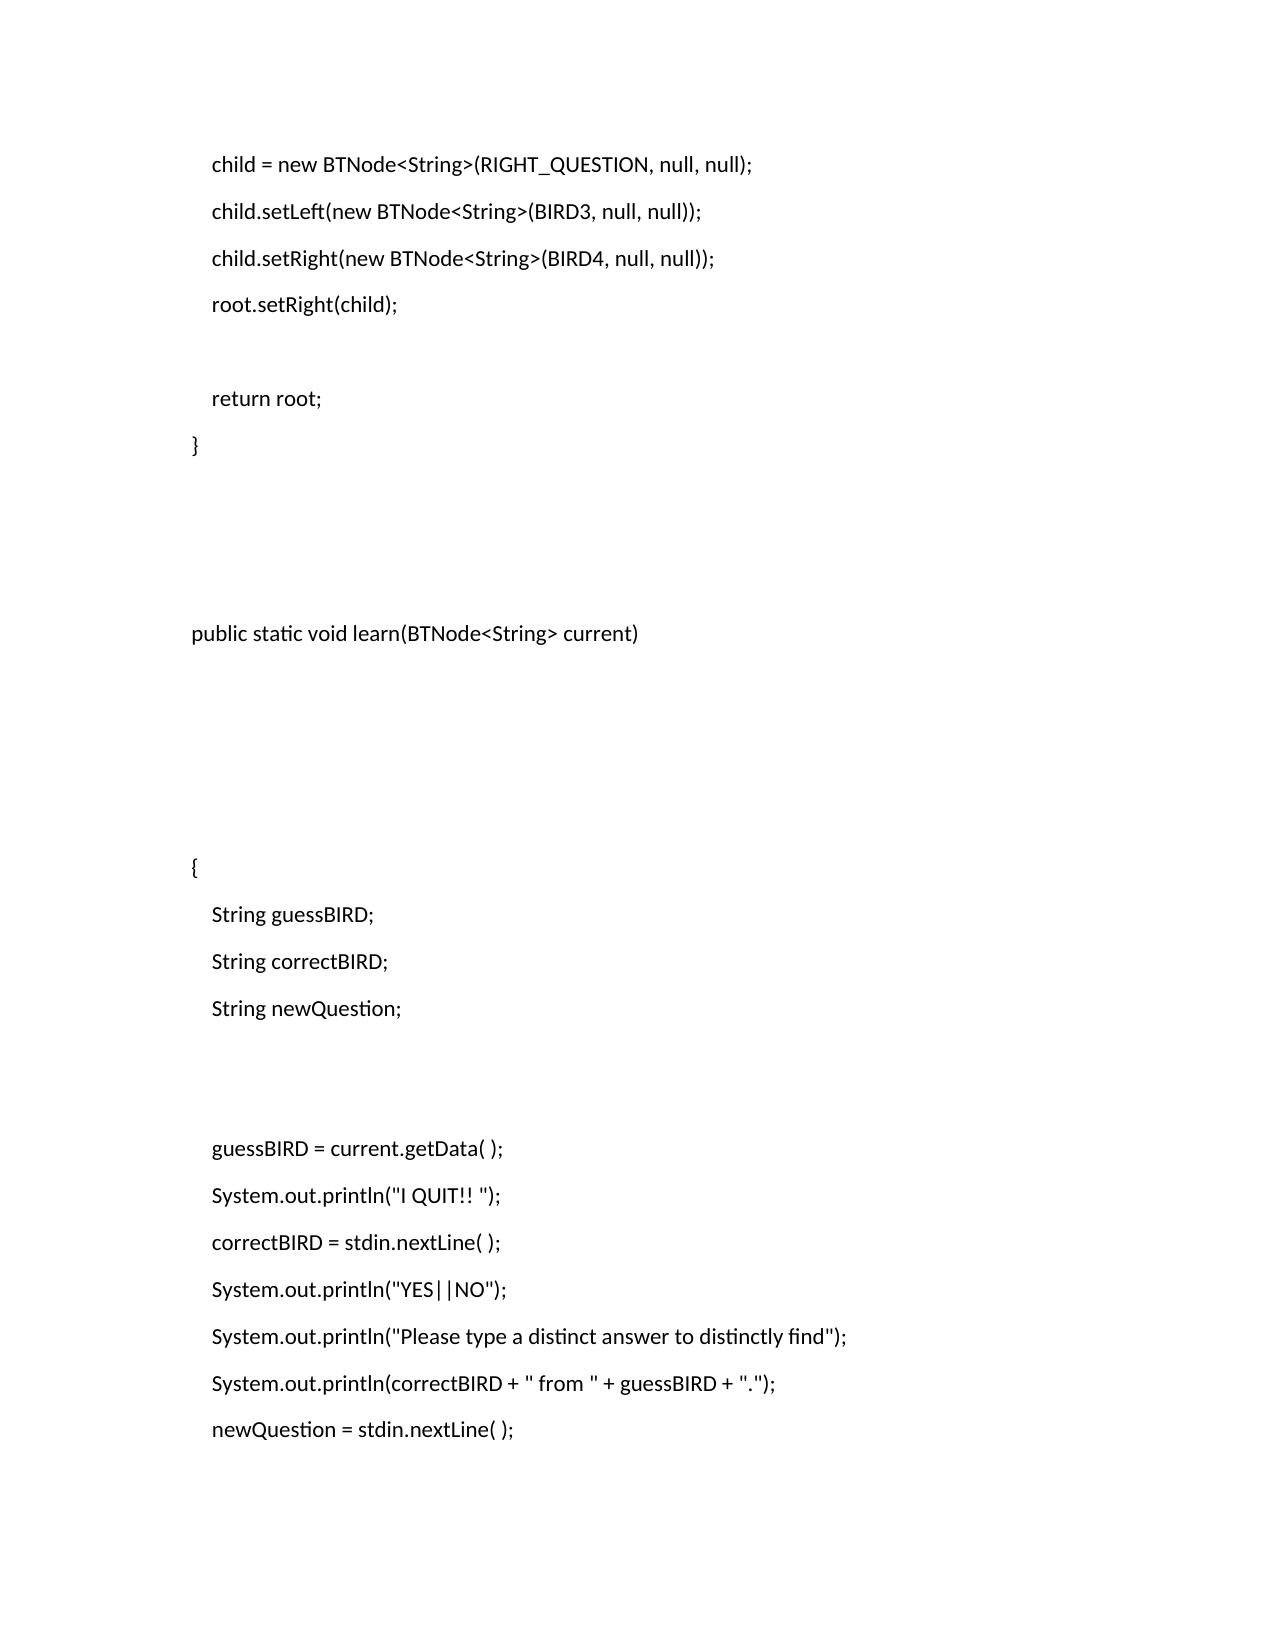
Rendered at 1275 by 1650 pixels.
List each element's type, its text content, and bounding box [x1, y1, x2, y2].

text child.setRight(new BTNode<String>(BIRD4, null, null)); [150, 244, 1125, 272]
text return root; [150, 384, 1125, 412]
text System.out.println("Please type a distinct answer to distinctly find"); [150, 1322, 1125, 1350]
text newQuestion = stdin.nextLine( ); [150, 1416, 1125, 1444]
text String guessBIRD; [150, 900, 1125, 928]
text child = new BTNode<String>(RIGHT_QUESTION, null, null); [150, 150, 1125, 178]
text correctBIRD = stdin.nextLine( ); [150, 1228, 1125, 1256]
text String newQuestion; [150, 994, 1125, 1022]
text System.out.println("I QUIT!! "); [150, 1181, 1125, 1209]
text } [150, 431, 1125, 459]
text public static void learn(BTNode<String> current) [150, 619, 1125, 647]
text String correctBIRD; [150, 947, 1125, 975]
text System.out.println("YES||NO"); [150, 1275, 1125, 1303]
text { [150, 853, 1125, 881]
text root.setRight(child); [150, 291, 1125, 319]
text child.setLeft(new BTNode<String>(BIRD3, null, null)); [150, 197, 1125, 225]
text System.out.println(correctBIRD + " from " + guessBIRD + "."); [150, 1369, 1125, 1397]
text guessBIRD = current.getData( ); [150, 1134, 1125, 1162]
